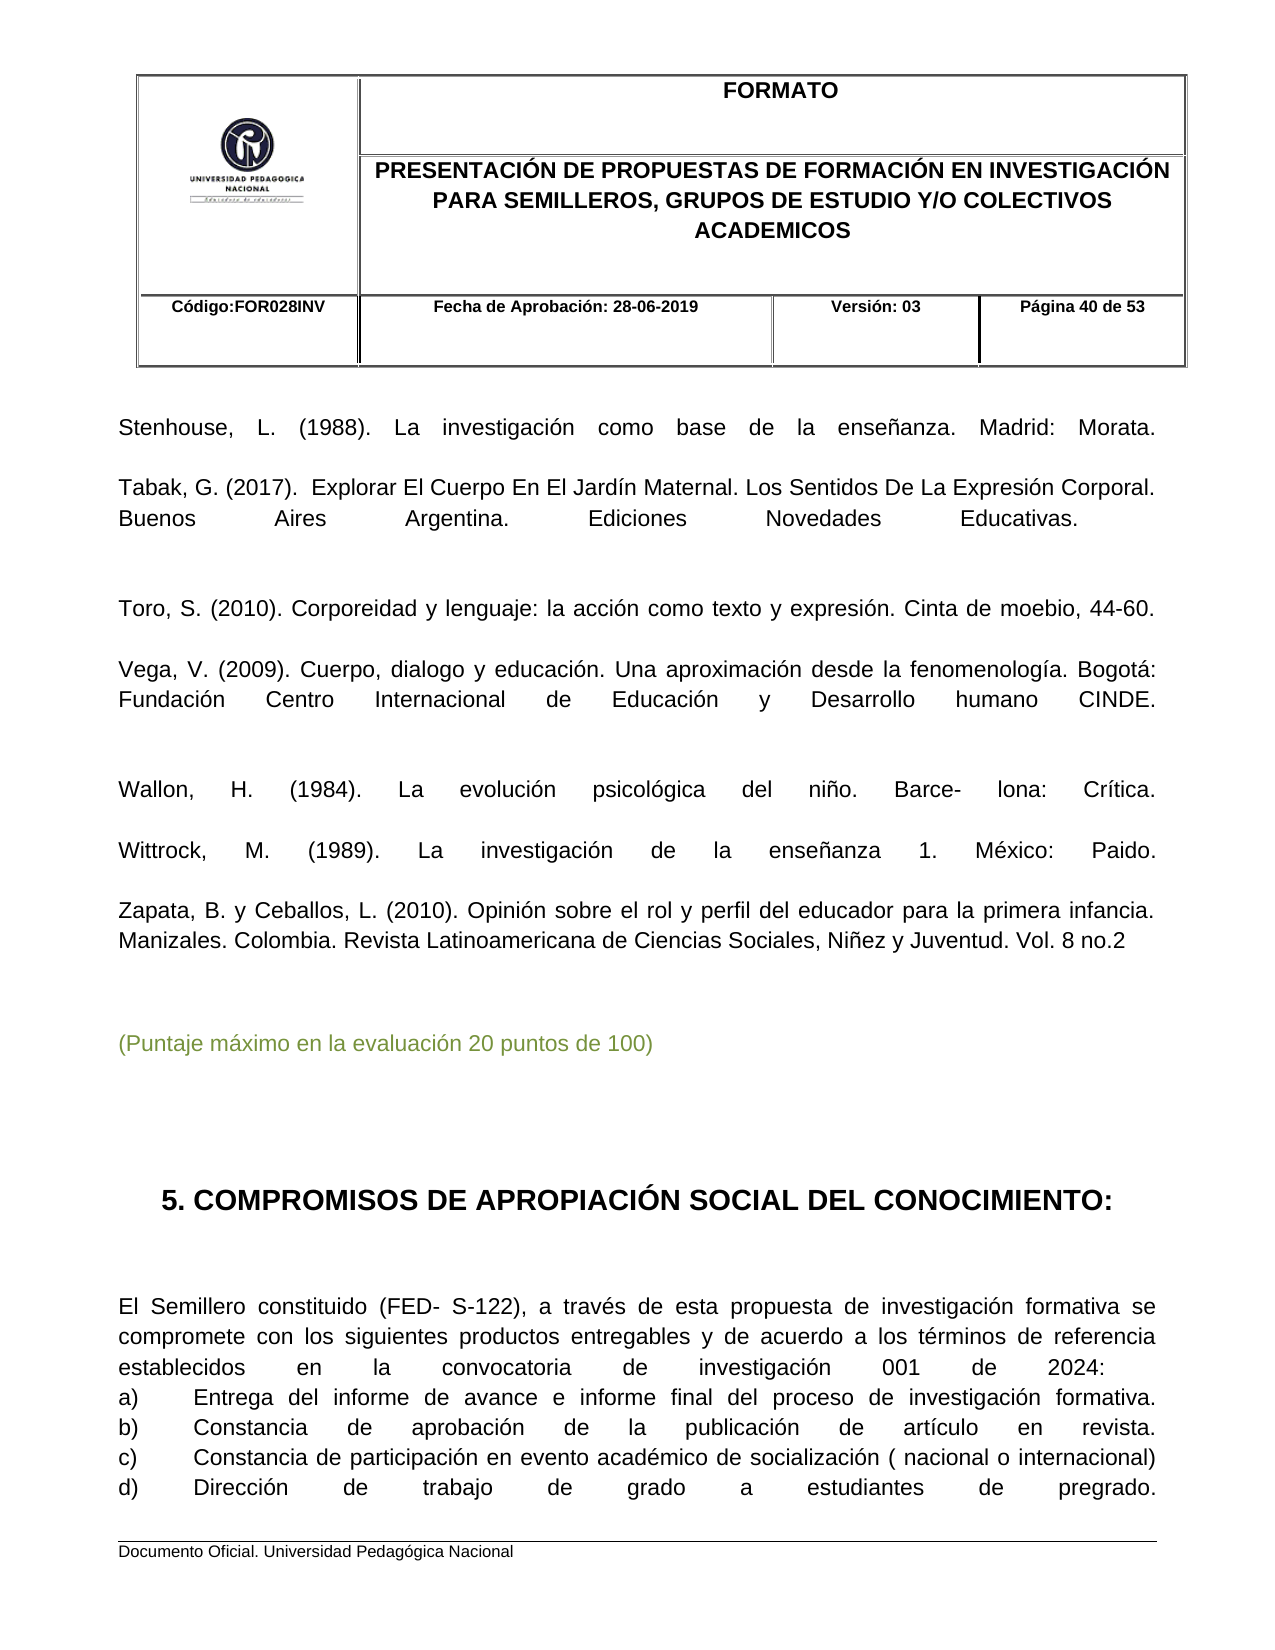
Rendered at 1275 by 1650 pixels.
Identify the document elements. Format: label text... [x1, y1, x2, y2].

picture [190, 118, 306, 204]
text 5. COMPROMISOS DE APROPIACIÓN SOCIAL DEL CONOCIMIENTO: [118, 1183, 1157, 1216]
text (Puntaje máximo en la evaluación 20 puntos de 100) [118, 1029, 1157, 1056]
